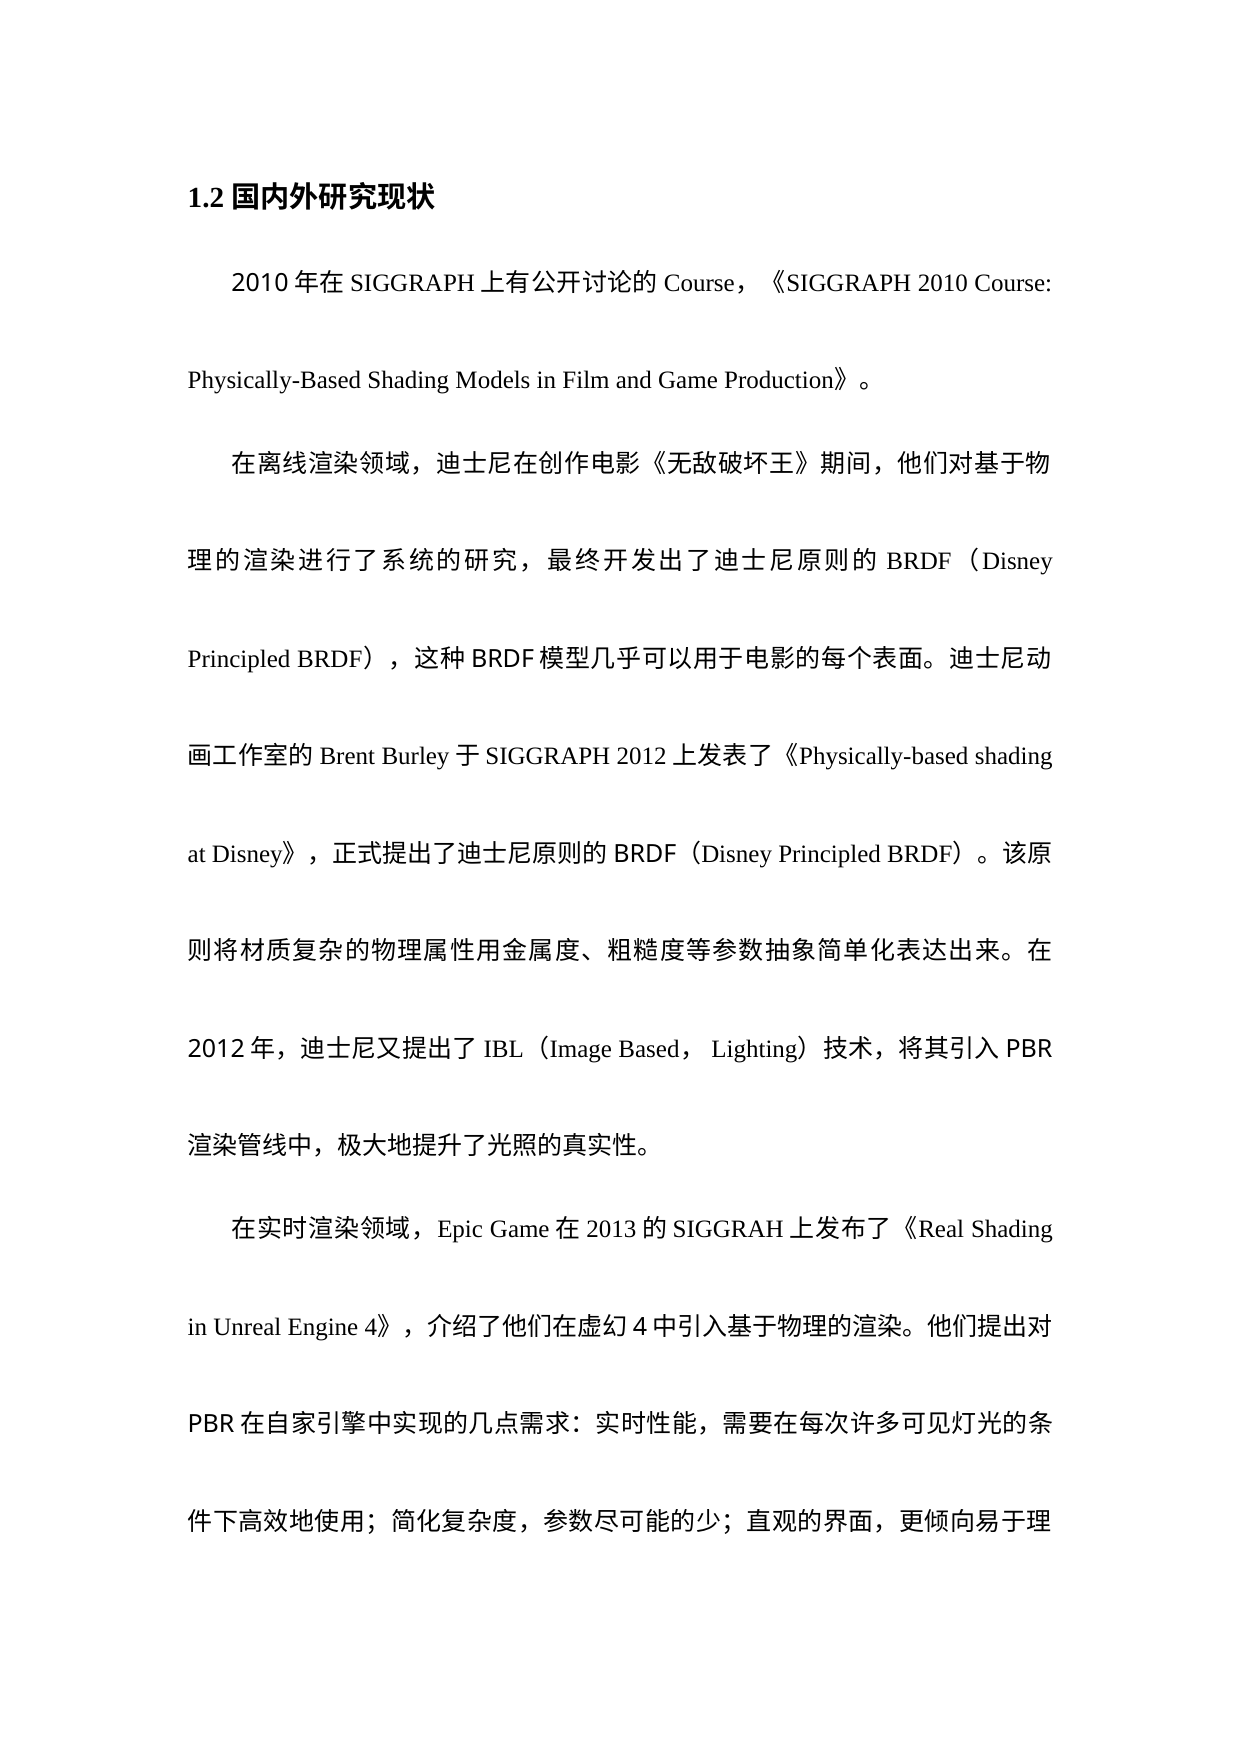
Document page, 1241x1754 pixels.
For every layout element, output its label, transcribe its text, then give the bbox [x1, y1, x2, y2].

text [187, 1194, 1053, 1552]
text 在离线渲染领域，迪士尼在创作电影《无敌破坏王》期间，他们对基于物理的渲染进行了系统的研究，最终开发出了迪士尼原则的BRDF（Disney Principled BRDF），这种BRDF模型几乎可以用于电影的每个表面。迪士尼动画工作室的Brent Burley于SIGGRAPH 2012上发表了《Physically-based shading at Disney》，正式提出了迪士尼原则的BRDF（Disney Principled BRDF）。该原则将材质复杂的物理属性用金属度、粗糙度等参数抽象简单化表达出来。在2012年，迪士尼又提出了IBL（Image Based， Lighting）技术，将其引入PBR渲染管线中，极大地提升了光照的真实性。 [187, 429, 1053, 1176]
list 国内外研究现状 [187, 162, 1053, 227]
text 2010年在SIGGRAPH上有公开讨论的Course，《SIGGRAPH 2010 Course: Physically-Based Shading Models in Film and Game Production》。 [187, 248, 1053, 411]
